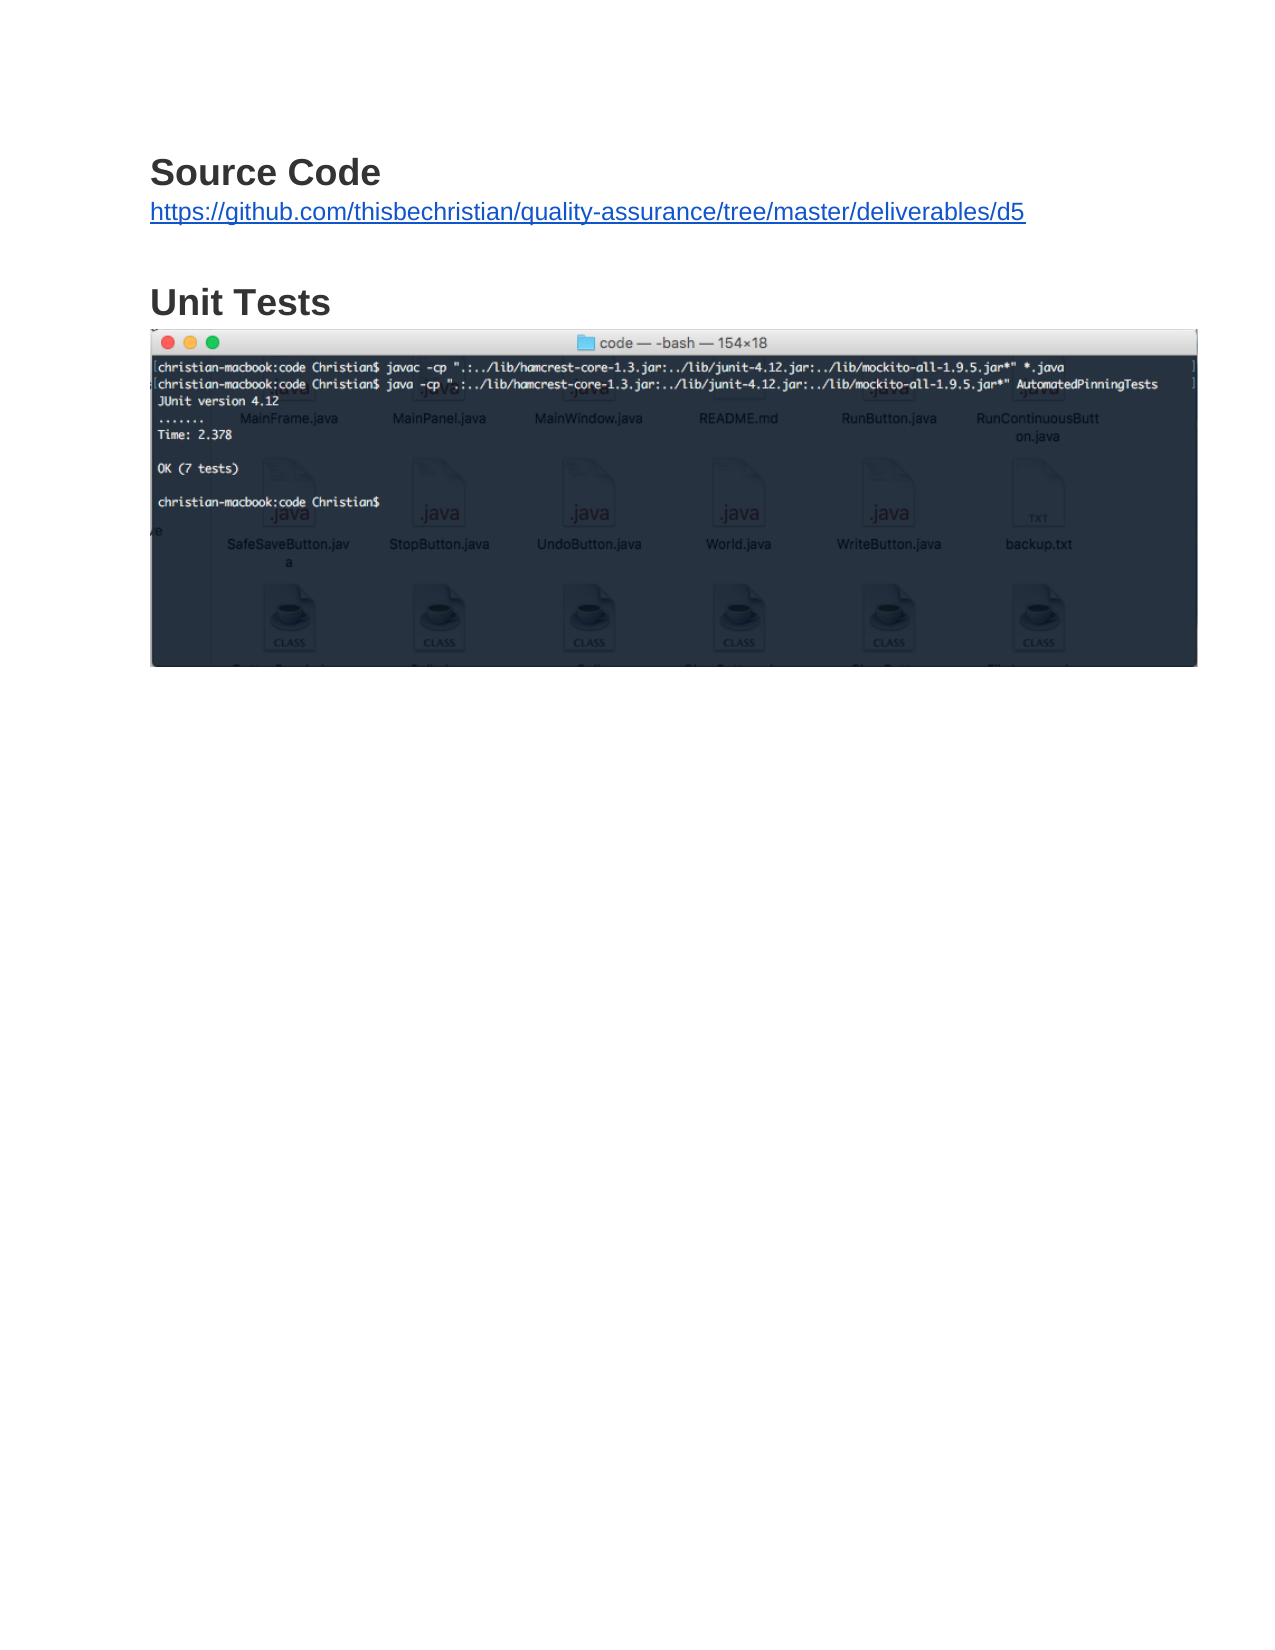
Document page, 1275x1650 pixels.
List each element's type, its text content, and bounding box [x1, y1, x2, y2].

text Source Code https://github.com/thisbechristian/quality-assurance/tree/master/deliverables/d5 [150, 150, 1125, 226]
picture [150, 329, 1198, 667]
text Unit Tests [150, 230, 1125, 323]
